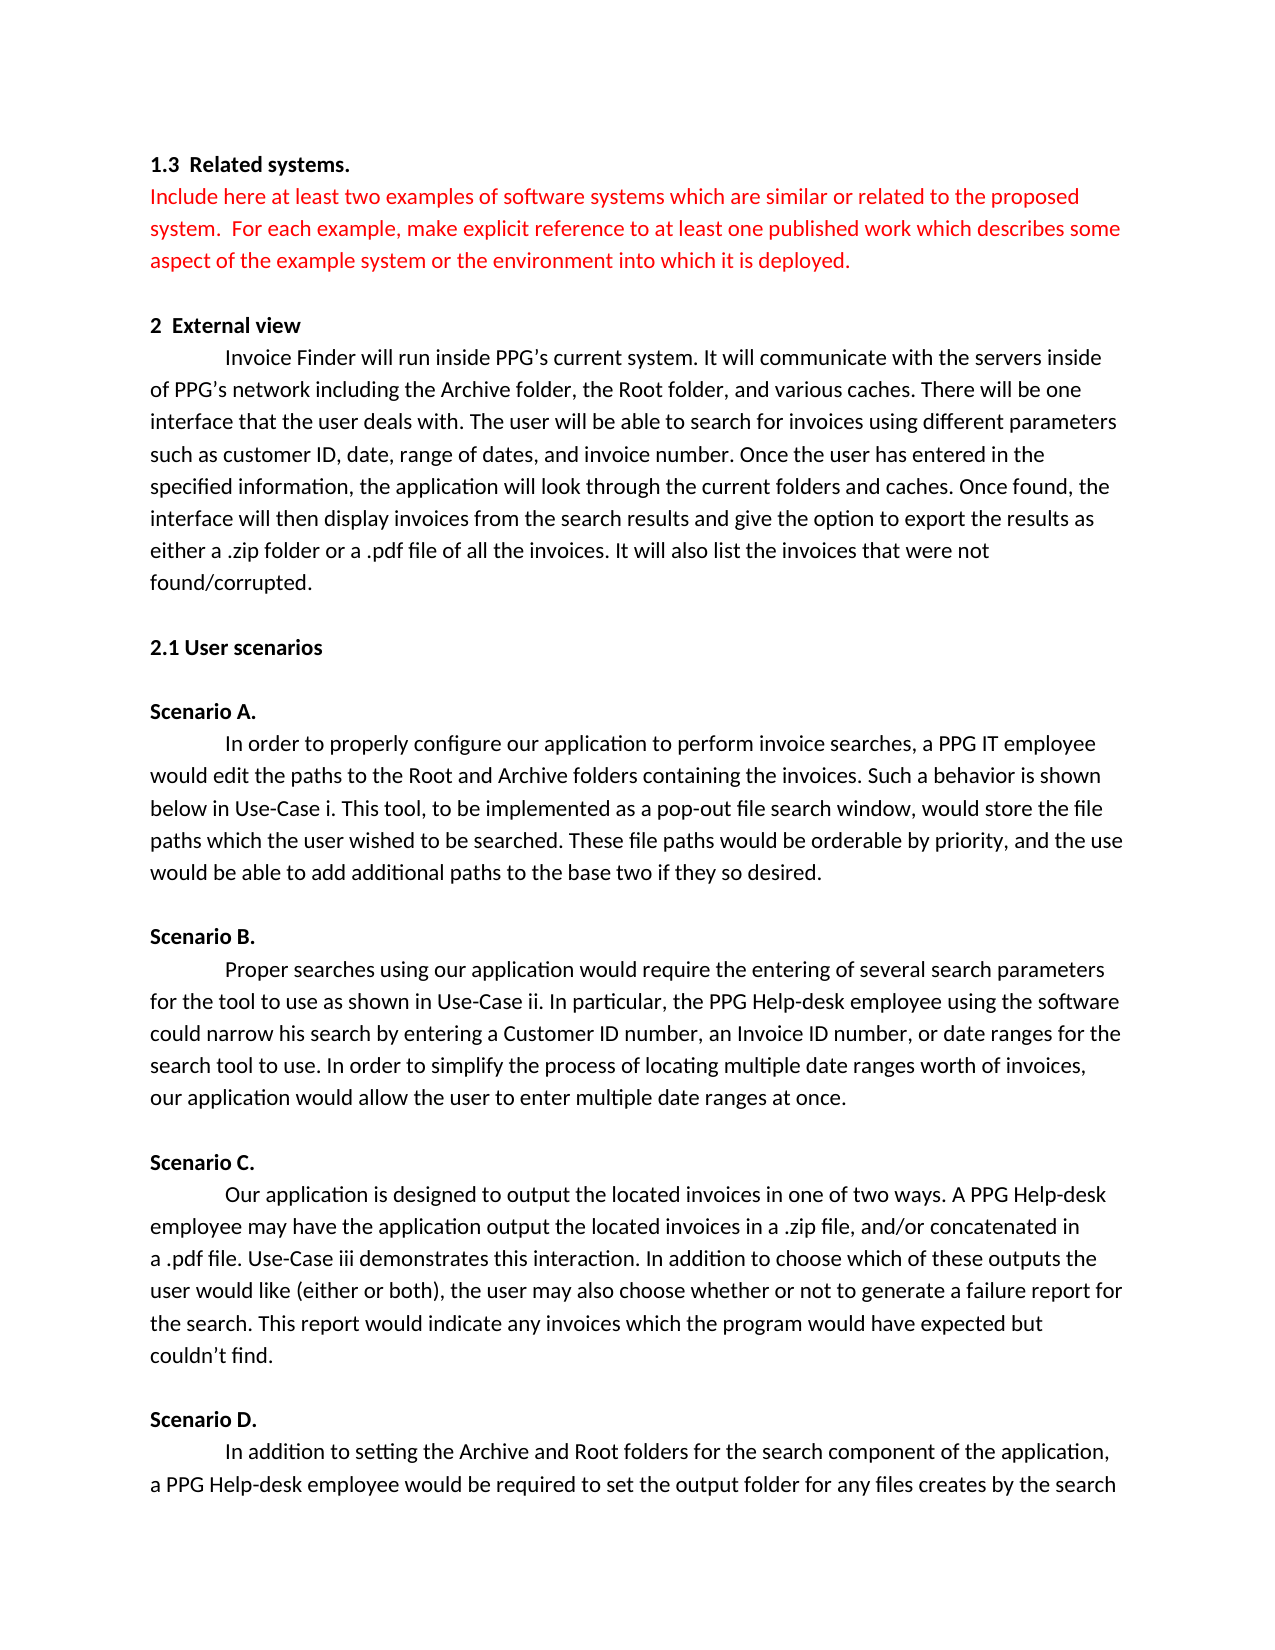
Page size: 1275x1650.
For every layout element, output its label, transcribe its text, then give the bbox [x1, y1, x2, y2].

list 2.1 User scenarios [150, 633, 1125, 661]
list Scenario D. [150, 1405, 1125, 1433]
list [150, 1437, 1125, 1498]
list 2 External view [150, 311, 1125, 339]
list 1.3 Related systems. [150, 150, 1125, 178]
list Our application is designed to output the located invoices in one of two ways. A PPG Help-desk employee may have the application output the located invoices in a .zip file, and/or concatenated in a .pdf file. Use-Case iii demonstrates this interaction. In addition to choose which of these outputs the user would like (either or both), the user may also choose whether or not to generate a failure report for the search. This report would indicate any invoices which the program would have expected but couldn’t find. [150, 1180, 1125, 1369]
list Include here at least two examples of software systems which are similar or related to the proposed system. For each example, make explicit reference to at least one published work which describes some aspect of the example system or the environment into which it is deployed. [150, 182, 1125, 274]
list Invoice Finder will run inside PPG’s current system. It will communicate with the servers inside of PPG’s network including the Archive folder, the Root folder, and various caches. There will be one interface that the user deals with. The user will be able to search for invoices using different parameters such as customer ID, date, range of dates, and invoice number. Once the user has entered in the specified information, the application will look through the current folders and caches. Once found, the interface will then display invoices from the search results and give the option to export the results as either a .zip folder or a .pdf file of all the invoices. It will also list the invoices that were not found/corrupted. [150, 343, 1125, 596]
list In order to properly configure our application to perform invoice searches, a PPG IT employee would edit the paths to the Root and Archive folders containing the invoices. Such a behavior is shown below in Use-Case i. This tool, to be implemented as a pop-out file search window, would store the file paths which the user wished to be searched. These file paths would be orderable by priority, and the use would be able to add additional paths to the base two if they so desired. [150, 729, 1125, 886]
list Scenario C. [150, 1148, 1125, 1176]
list Scenario A. [150, 697, 1125, 725]
list Scenario B. [150, 922, 1125, 951]
list Proper searches using our application would require the entering of several search parameters for the tool to use as shown in Use-Case ii. In particular, the PPG Help-desk employee using the software could narrow his search by entering a Customer ID number, an Invoice ID number, or date ranges for the search tool to use. In order to simplify the process of locating multiple date ranges worth of invoices, our application would allow the user to enter multiple date ranges at once. [150, 955, 1125, 1111]
